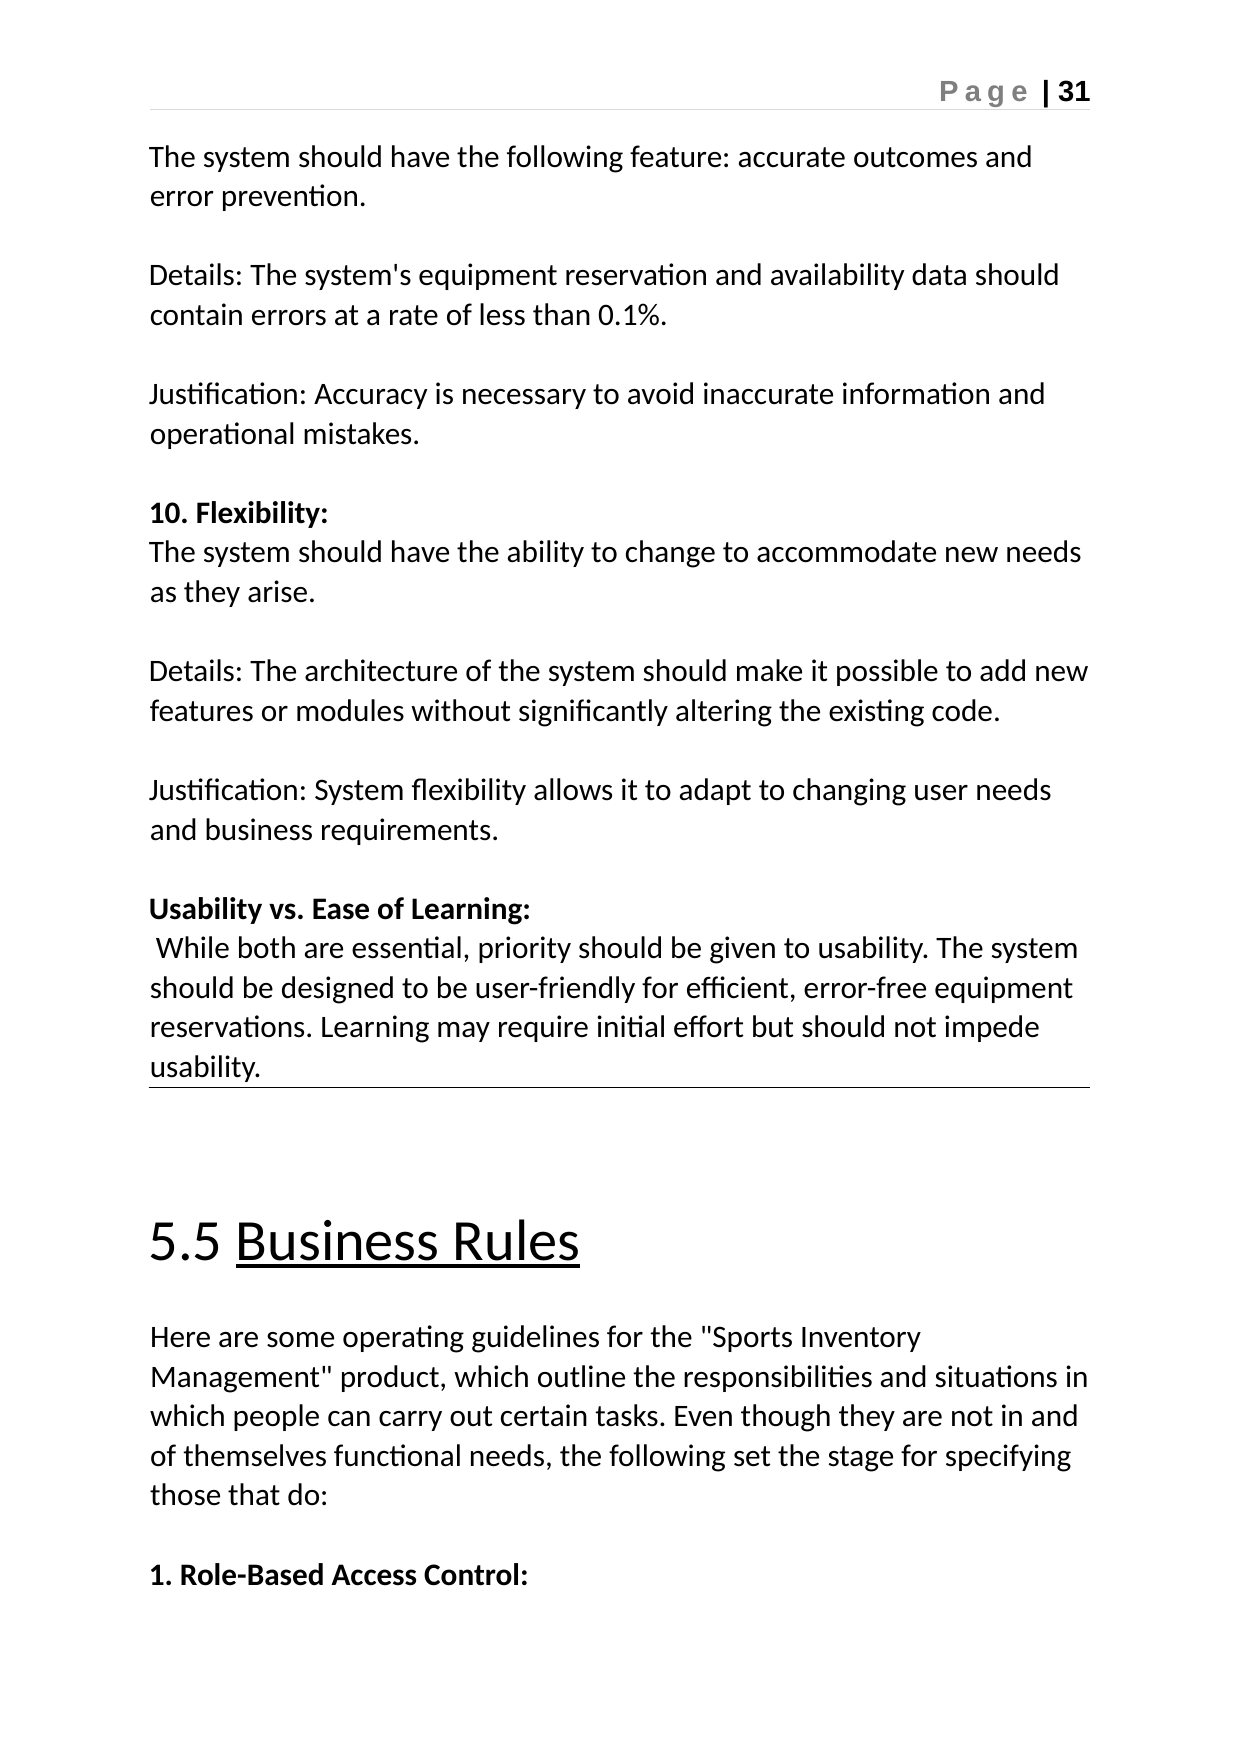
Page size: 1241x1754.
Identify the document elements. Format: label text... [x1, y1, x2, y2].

text Justification: Accuracy is necessary to avoid inaccurate information and operational mistakes. [148, 374, 1090, 452]
text 1. Role-Based Access Control: [148, 1555, 1090, 1593]
text Details: The architecture of the system should make it possible to add new features or modules without significantly altering the existing code. [148, 651, 1090, 729]
text The system should have the ability to change to accommodate new needs as they arise. [148, 533, 1090, 610]
text The system should have the following feature: accurate outcomes and error prevention. [148, 137, 1090, 214]
text Details: The system's equipment reservation and availability data should contain errors at a rate of less than 0.1%. [148, 256, 1090, 333]
text 10. Flexibility: [148, 493, 1090, 531]
text Here are some operating guidelines for the "Sports Inventory Management" product, which outline the responsibilities and situations in which people can carry out certain tasks. Even though they are not in and of themselves functional needs, the following set the stage for specifying those that do: [150, 1317, 1090, 1514]
text While both are essential, priority should be given to usability. The system should be designed to be user-friendly for efficient, error-free equipment reservations. Learning may require initial effort but should not impede usability. [148, 928, 1090, 1085]
text 5.5 Business Rules [148, 1203, 1090, 1275]
text Justification: System flexibility allows it to adapt to changing user needs and business requirements. [148, 770, 1090, 848]
text Usability vs. Ease of Learning: [148, 889, 1090, 927]
